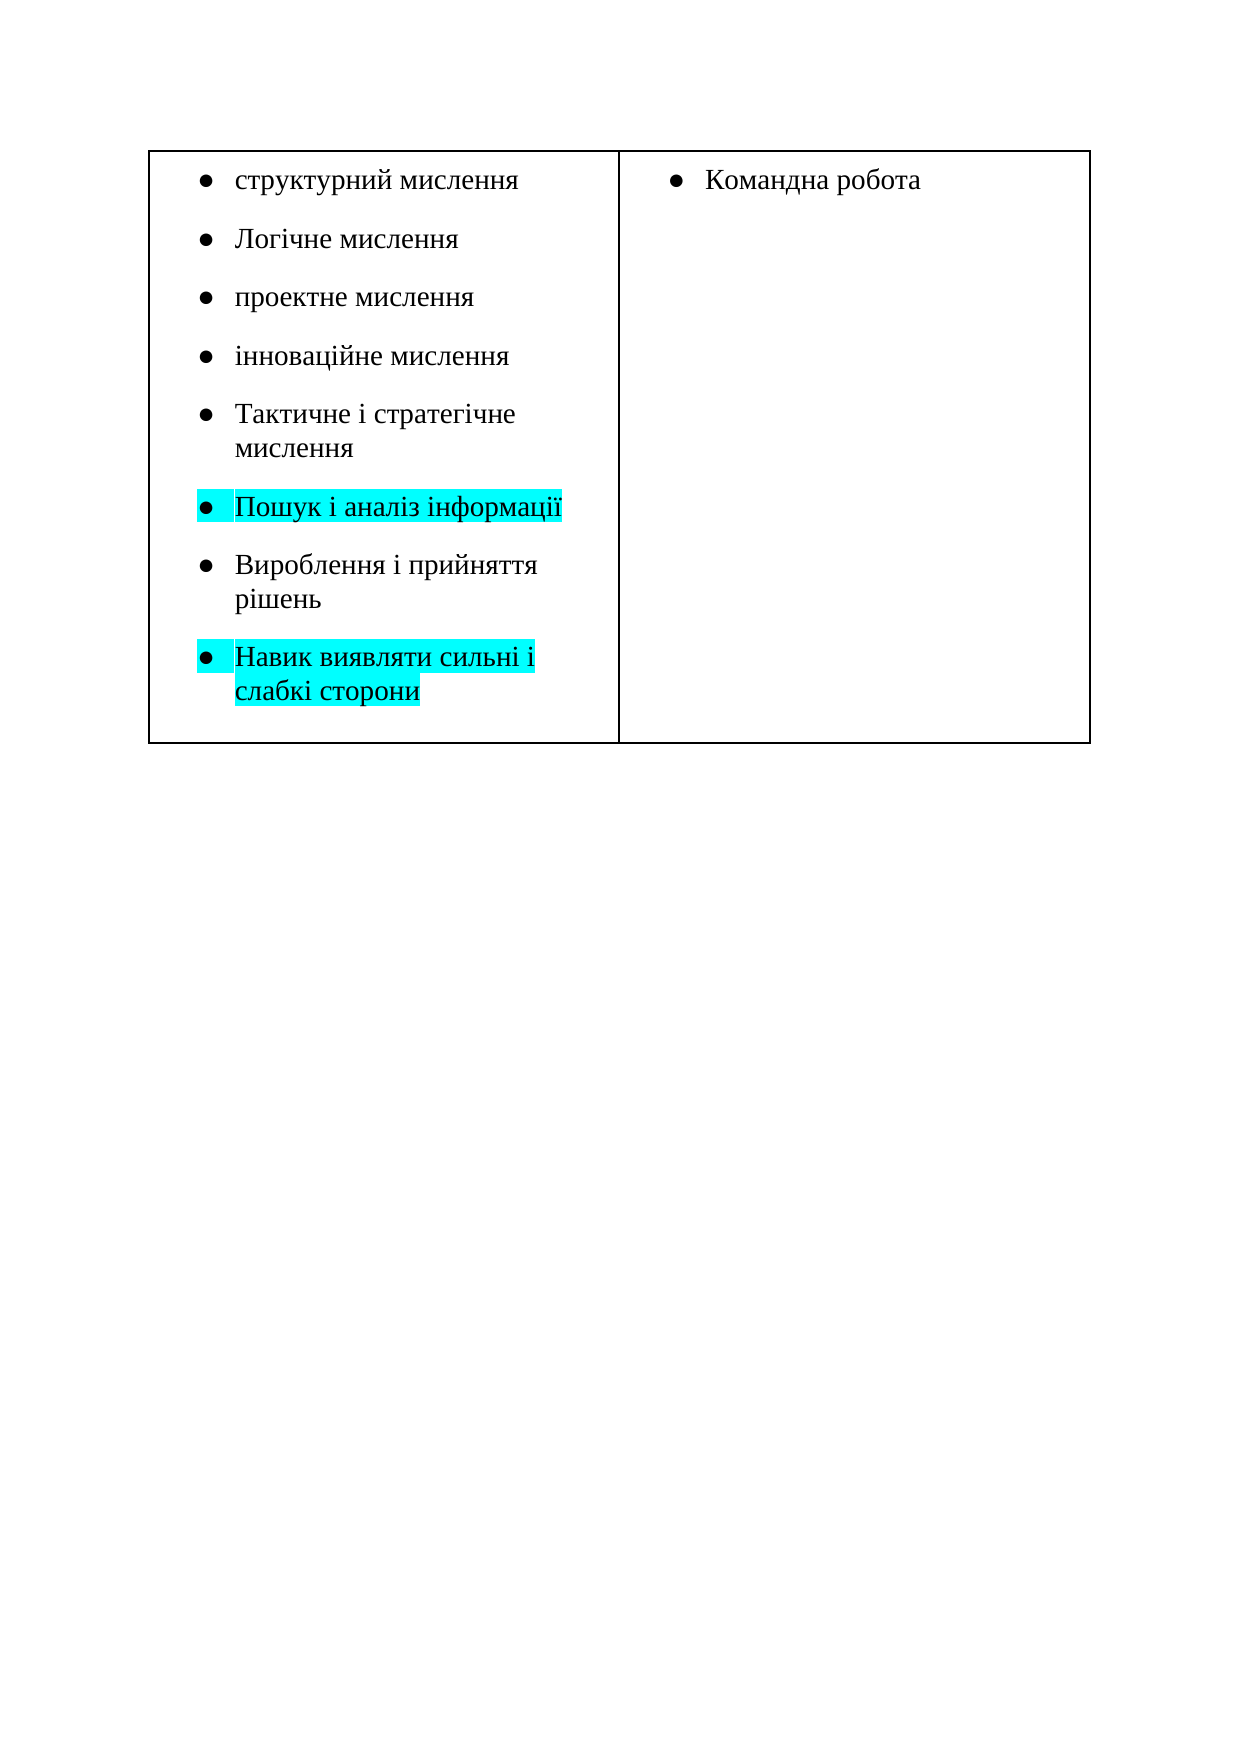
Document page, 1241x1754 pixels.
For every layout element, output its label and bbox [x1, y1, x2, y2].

table_cell [150, 152, 618, 742]
table_cell [620, 152, 1089, 742]
